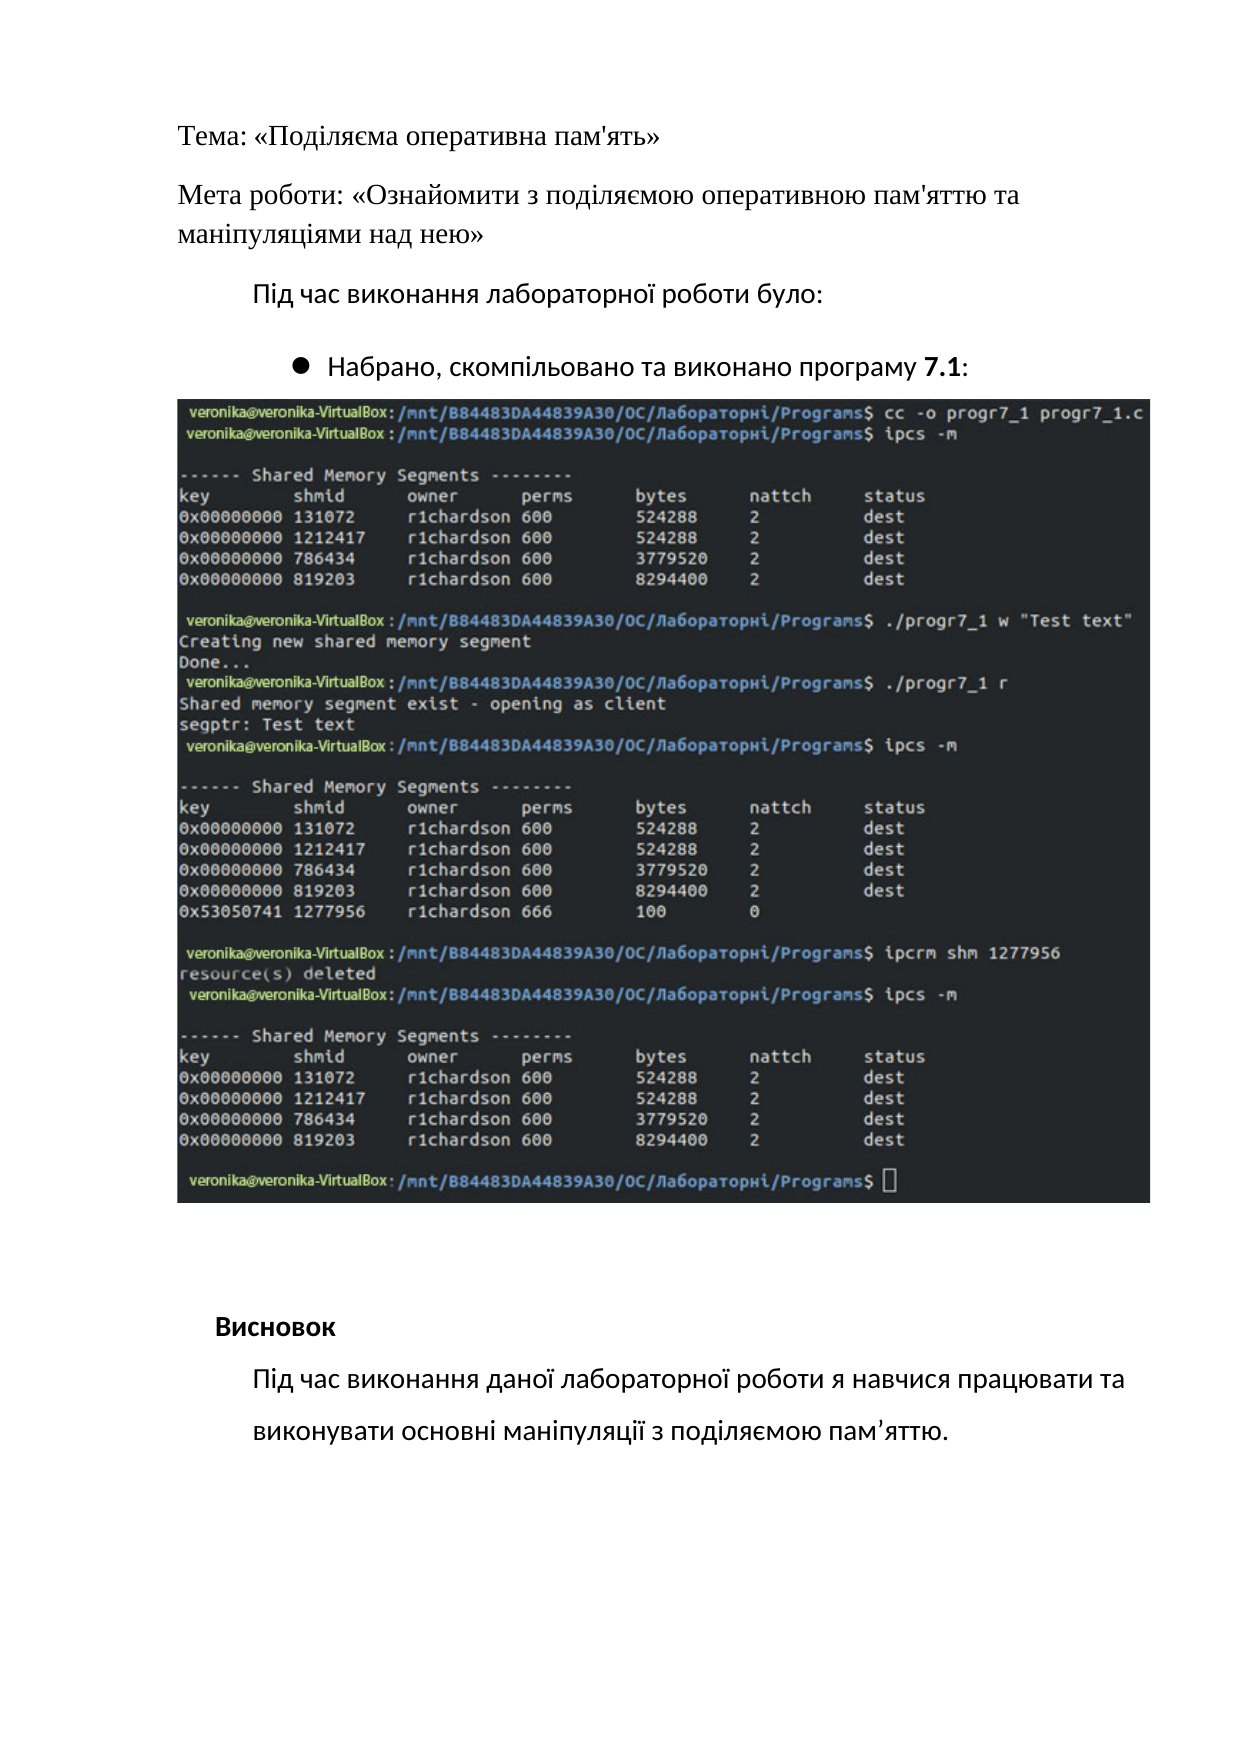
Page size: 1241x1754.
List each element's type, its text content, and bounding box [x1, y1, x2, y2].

text Мета роботи: «Ознайомити з поділяємою оперативною пам'яттю та маніпуляціями над нею» [177, 177, 1152, 249]
picture [177, 399, 1151, 1203]
list Набрано, скомпільовано та виконано програму 7.1: [290, 348, 1152, 383]
text Тема: «Поділяєма оперативна пам'ять» [177, 118, 1152, 152]
text Під час виконання лабораторної роботи було: [252, 275, 1152, 311]
text Висновок [215, 1308, 1152, 1344]
text Під час виконання даної лабораторної роботи я навчися працювати та виконувати основні маніпуляції з поділяємою пам’яттю. [252, 1360, 1152, 1447]
